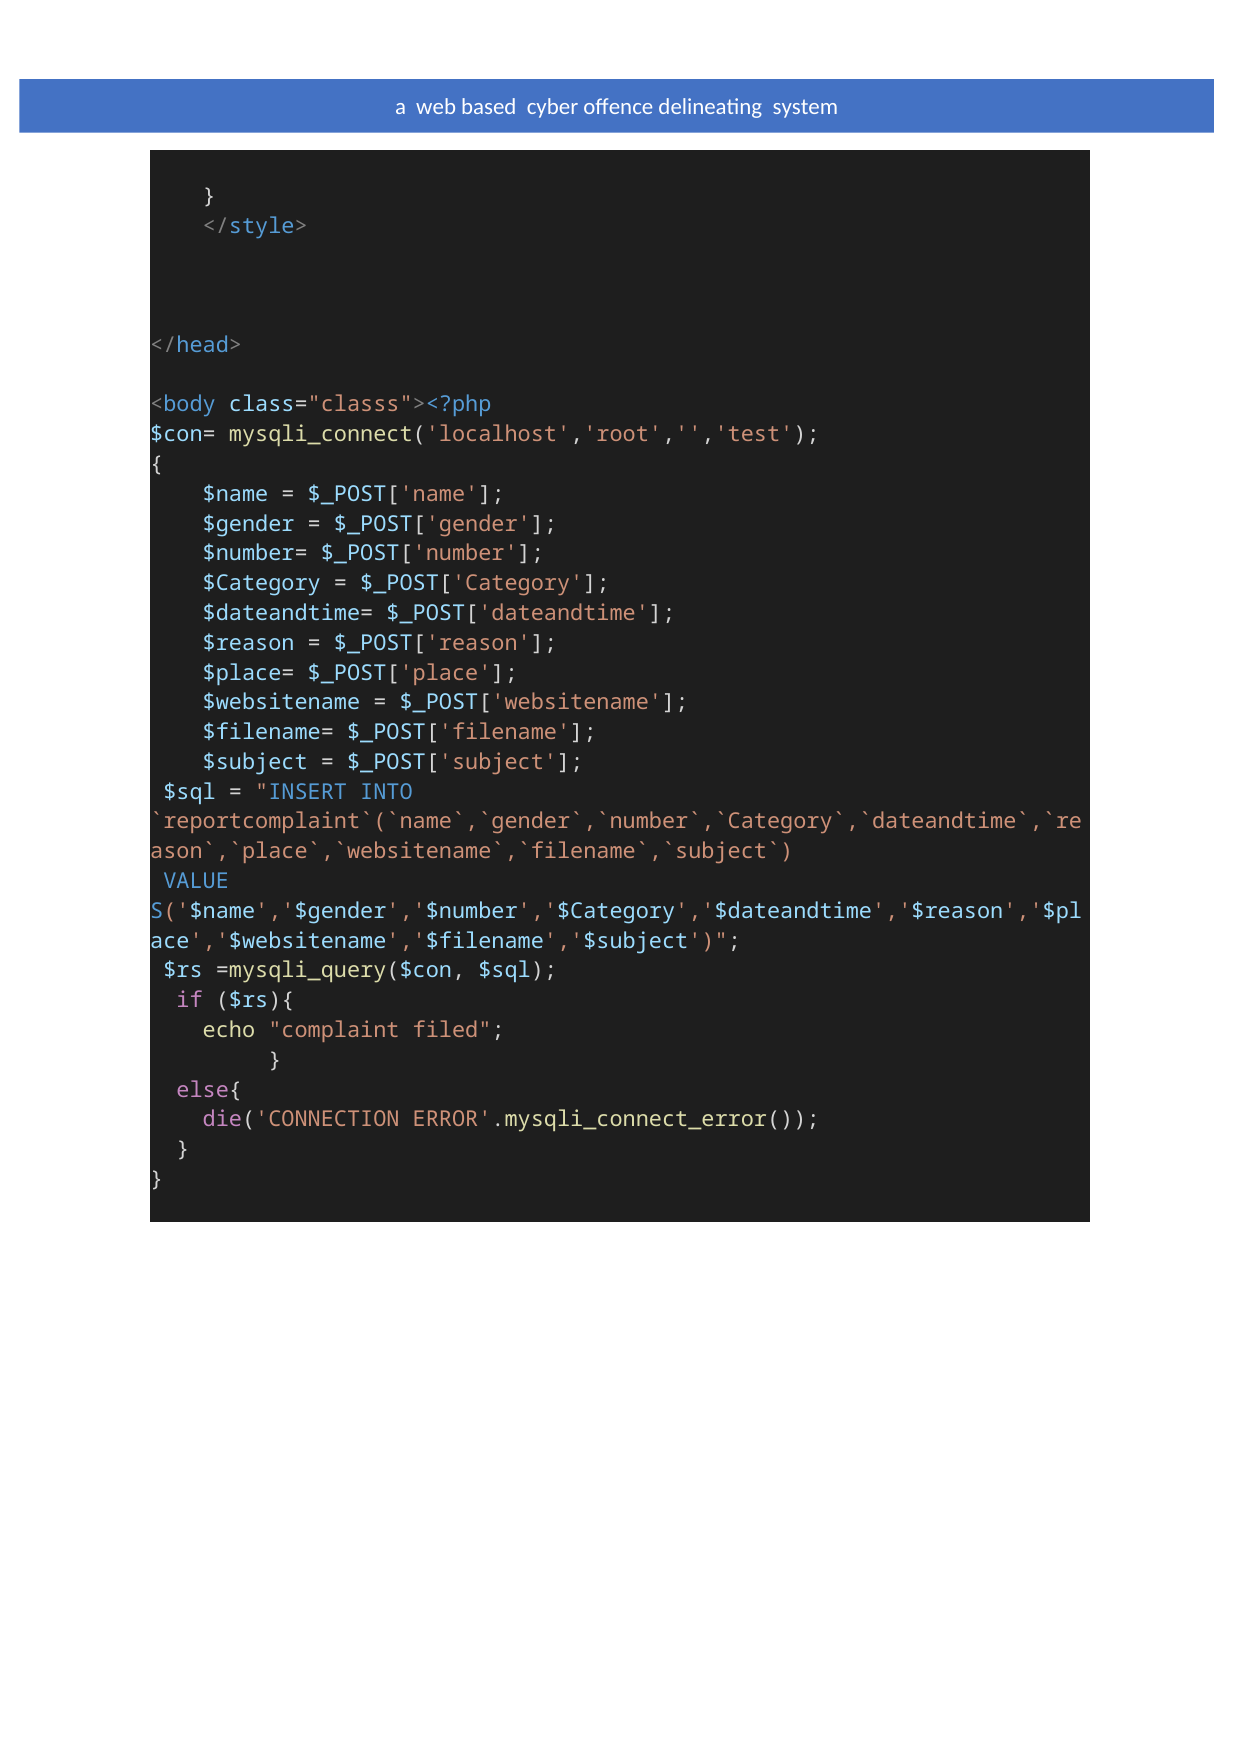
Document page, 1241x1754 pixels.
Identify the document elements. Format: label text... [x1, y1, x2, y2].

text $reason = $_POST['reason']; [150, 627, 1090, 656]
text $websitename = $_POST['websitename']; [150, 686, 1090, 716]
text </head> [150, 329, 1090, 358]
text </style> [150, 209, 1090, 239]
text } [150, 180, 1090, 209]
text } [150, 1163, 1090, 1193]
text $dateandtime= $_POST['dateandtime']; [150, 597, 1090, 627]
text $place= $_POST['place']; [150, 656, 1090, 686]
text die('CONNECTION ERROR'.mysqli_connect_error()); [150, 1103, 1090, 1133]
text $rs =mysqli_query($con, $sql); [150, 954, 1090, 984]
text } [150, 1044, 1090, 1073]
text $filename= $_POST['filename']; [150, 716, 1090, 746]
text } [150, 1133, 1090, 1163]
text { [150, 448, 1090, 478]
text $gender = $_POST['gender']; [150, 507, 1090, 537]
text if ($rs){ [150, 984, 1090, 1014]
text $number= $_POST['number']; [150, 537, 1090, 567]
text $con= mysqli_connect('localhost','root','','test'); [150, 418, 1090, 448]
text $name = $_POST['name']; [150, 478, 1090, 507]
text $Category = $_POST['Category']; [150, 567, 1090, 597]
text VALUES('$name','$gender','$number','$Category','$dateandtime','$reason','$place','$websitename','$filename','$subject')"; [150, 865, 1090, 954]
text echo "complaint filed"; [150, 1014, 1090, 1044]
text <body class="classs"><?php [150, 388, 1090, 418]
text else{ [150, 1073, 1090, 1103]
text $subject = $_POST['subject']; [150, 746, 1090, 776]
text $sql = "INSERT INTO `reportcomplaint`(`name`,`gender`,`number`,`Category`,`dateandtime`,`reason`,`place`,`websitename`,`filename`,`subject`) [150, 776, 1090, 865]
